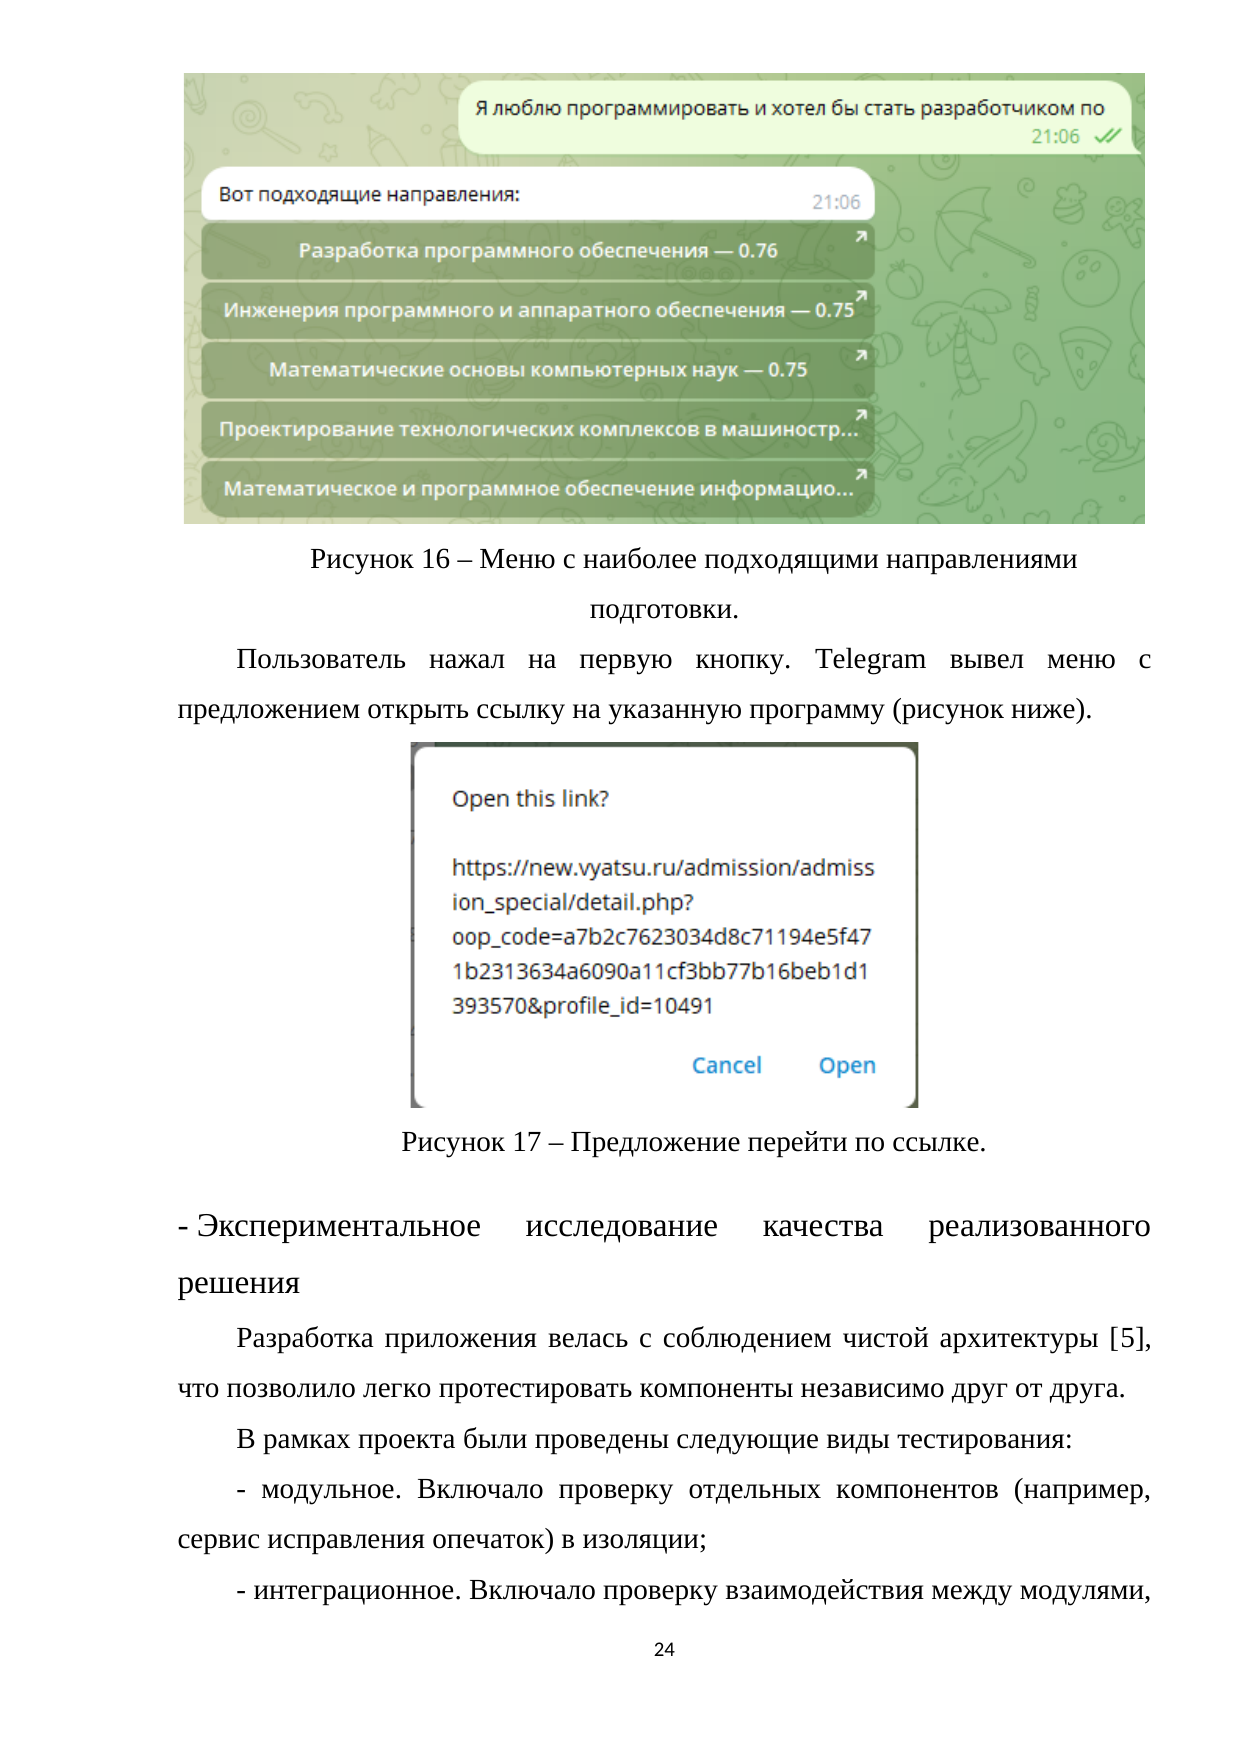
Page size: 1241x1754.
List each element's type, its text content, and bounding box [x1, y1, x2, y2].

text Разработка приложения велась с соблюдением чистой архитектуры [5], что позволило легко протестировать компоненты независимо друг от друга. [177, 1320, 1152, 1404]
text Рисунок 17 – Предложение перейти по ссылке. [177, 1124, 1152, 1158]
picture [410, 742, 919, 1108]
text Рисунок 16 – Меню с наиболее подходящими направлениями подготовки. [177, 541, 1152, 624]
text В рамках проекта были проведены следующие виды тестирования: [177, 1421, 1152, 1454]
picture [183, 73, 1145, 524]
text - модульное. Включало проверку отдельных компонентов (например, сервис исправления опечаток) в изоляции; [177, 1471, 1152, 1555]
subtitle - Экспериментальное исследование качества реализованного решения [177, 1205, 1152, 1301]
text Пользователь нажал на первую кнопку. Telegram вывел меню с предложением открыть ссылку на указанную программу (рисунок ниже). [177, 641, 1152, 725]
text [177, 1572, 1152, 1605]
